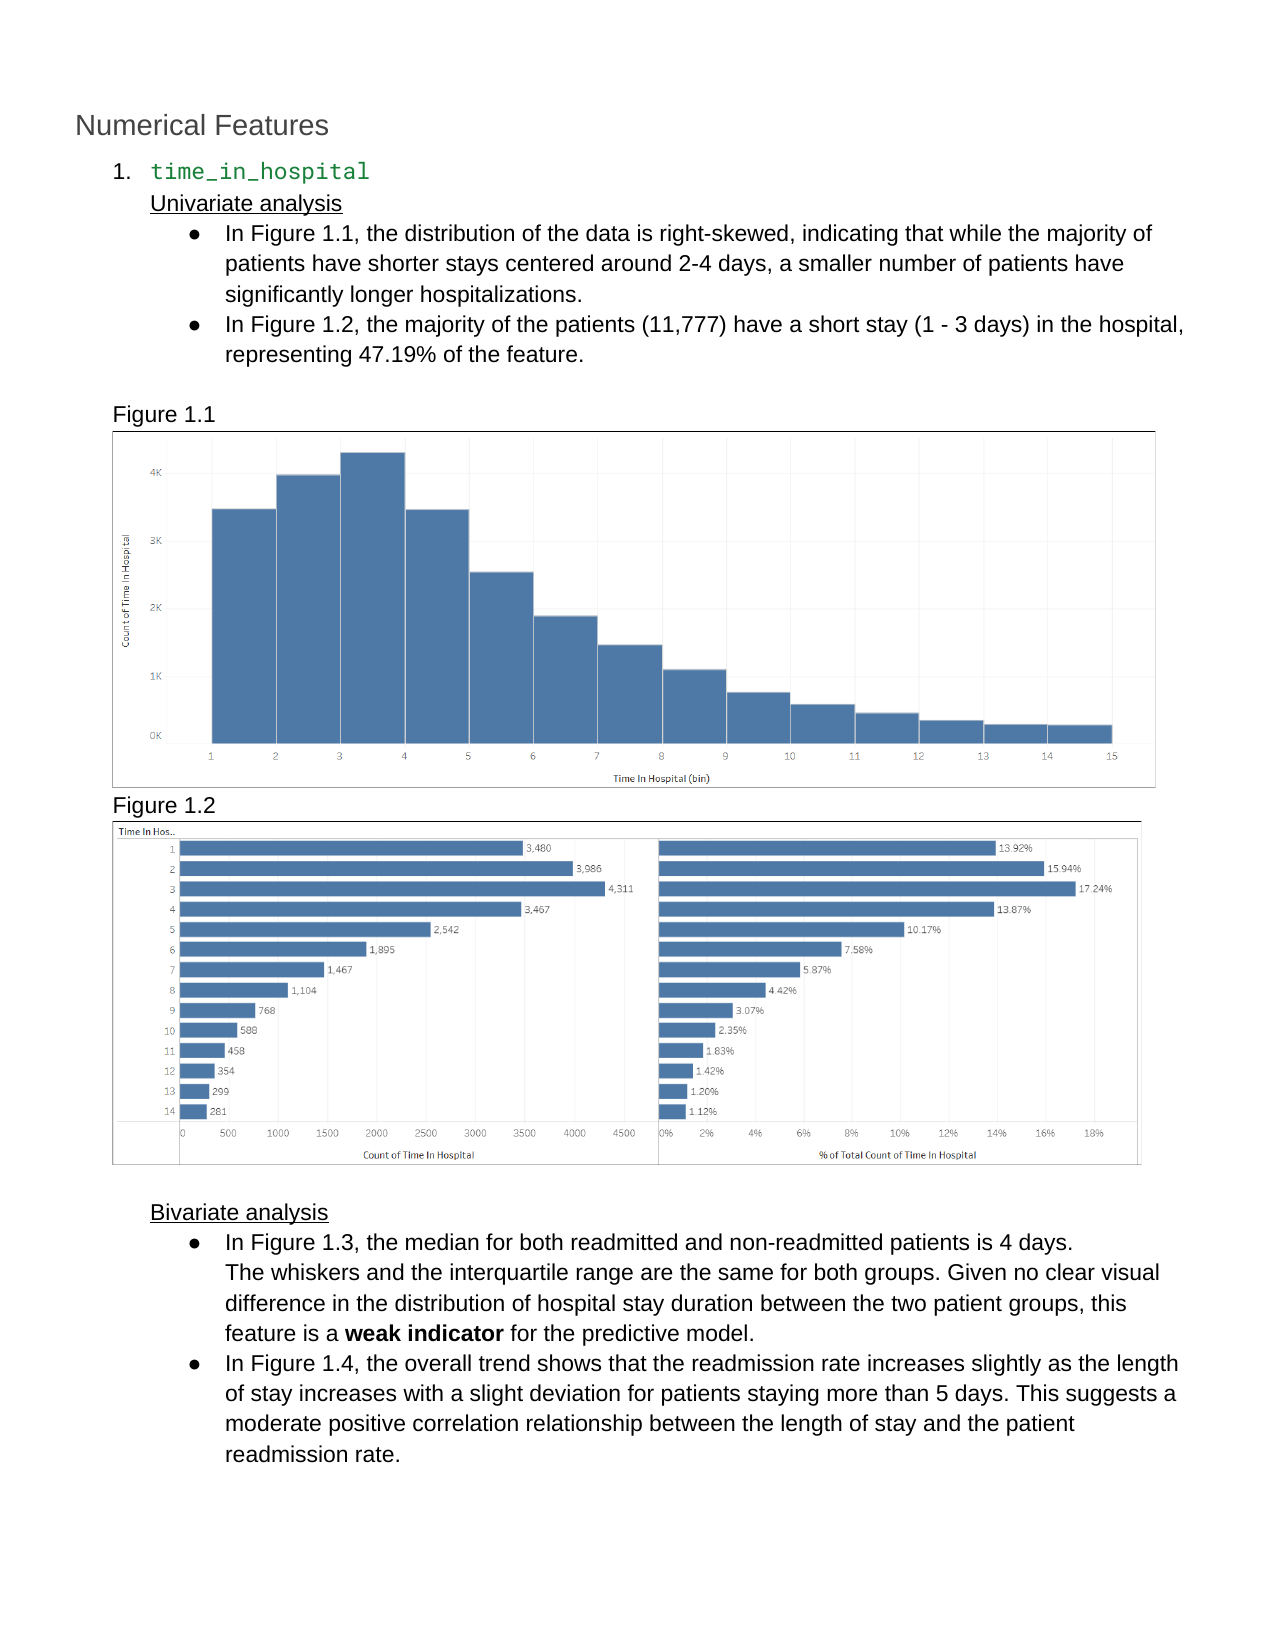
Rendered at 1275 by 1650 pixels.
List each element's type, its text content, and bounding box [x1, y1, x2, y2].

list In Figure 1.4, the overall trend shows that the readmission rate increases slightly as the length of stay increases with a slight deviation for patients staying more than 5 days. This suggests a moderate positive correlation relationship between the length of stay and the patient readmission rate. [187, 1350, 1200, 1467]
picture [112, 431, 1156, 788]
list In Figure 1.3, the median for both readmitted and non-readmitted patients is 4 days. [187, 1229, 1200, 1255]
subtitle Numerical Features [75, 108, 1200, 142]
text Bivariate analysis [150, 1199, 1200, 1225]
list time_in_hospital [112, 155, 1200, 185]
text Univariate analysis [150, 190, 1200, 216]
text Figure 1.1 [112, 401, 1200, 428]
list In Figure 1.2, the majority of the patients (11,777) have a short stay (1 - 3 days) in the hospital, representing 47.19% of the feature. [187, 311, 1200, 367]
text Figure 1.2 [112, 792, 1200, 818]
picture [112, 821, 1142, 1165]
text The whiskers and the interquartile range are the same for both groups. Given no clear visual difference in the distribution of hospital stay duration between the two patient groups, this feature is a weak indicator for the predictive model. [225, 1259, 1200, 1346]
list In Figure 1.1, the distribution of the data is right-skewed, indicating that while the majority of patients have shorter stays centered around 2-4 days, a smaller number of patients have significantly longer hospitalizations. [187, 220, 1200, 307]
